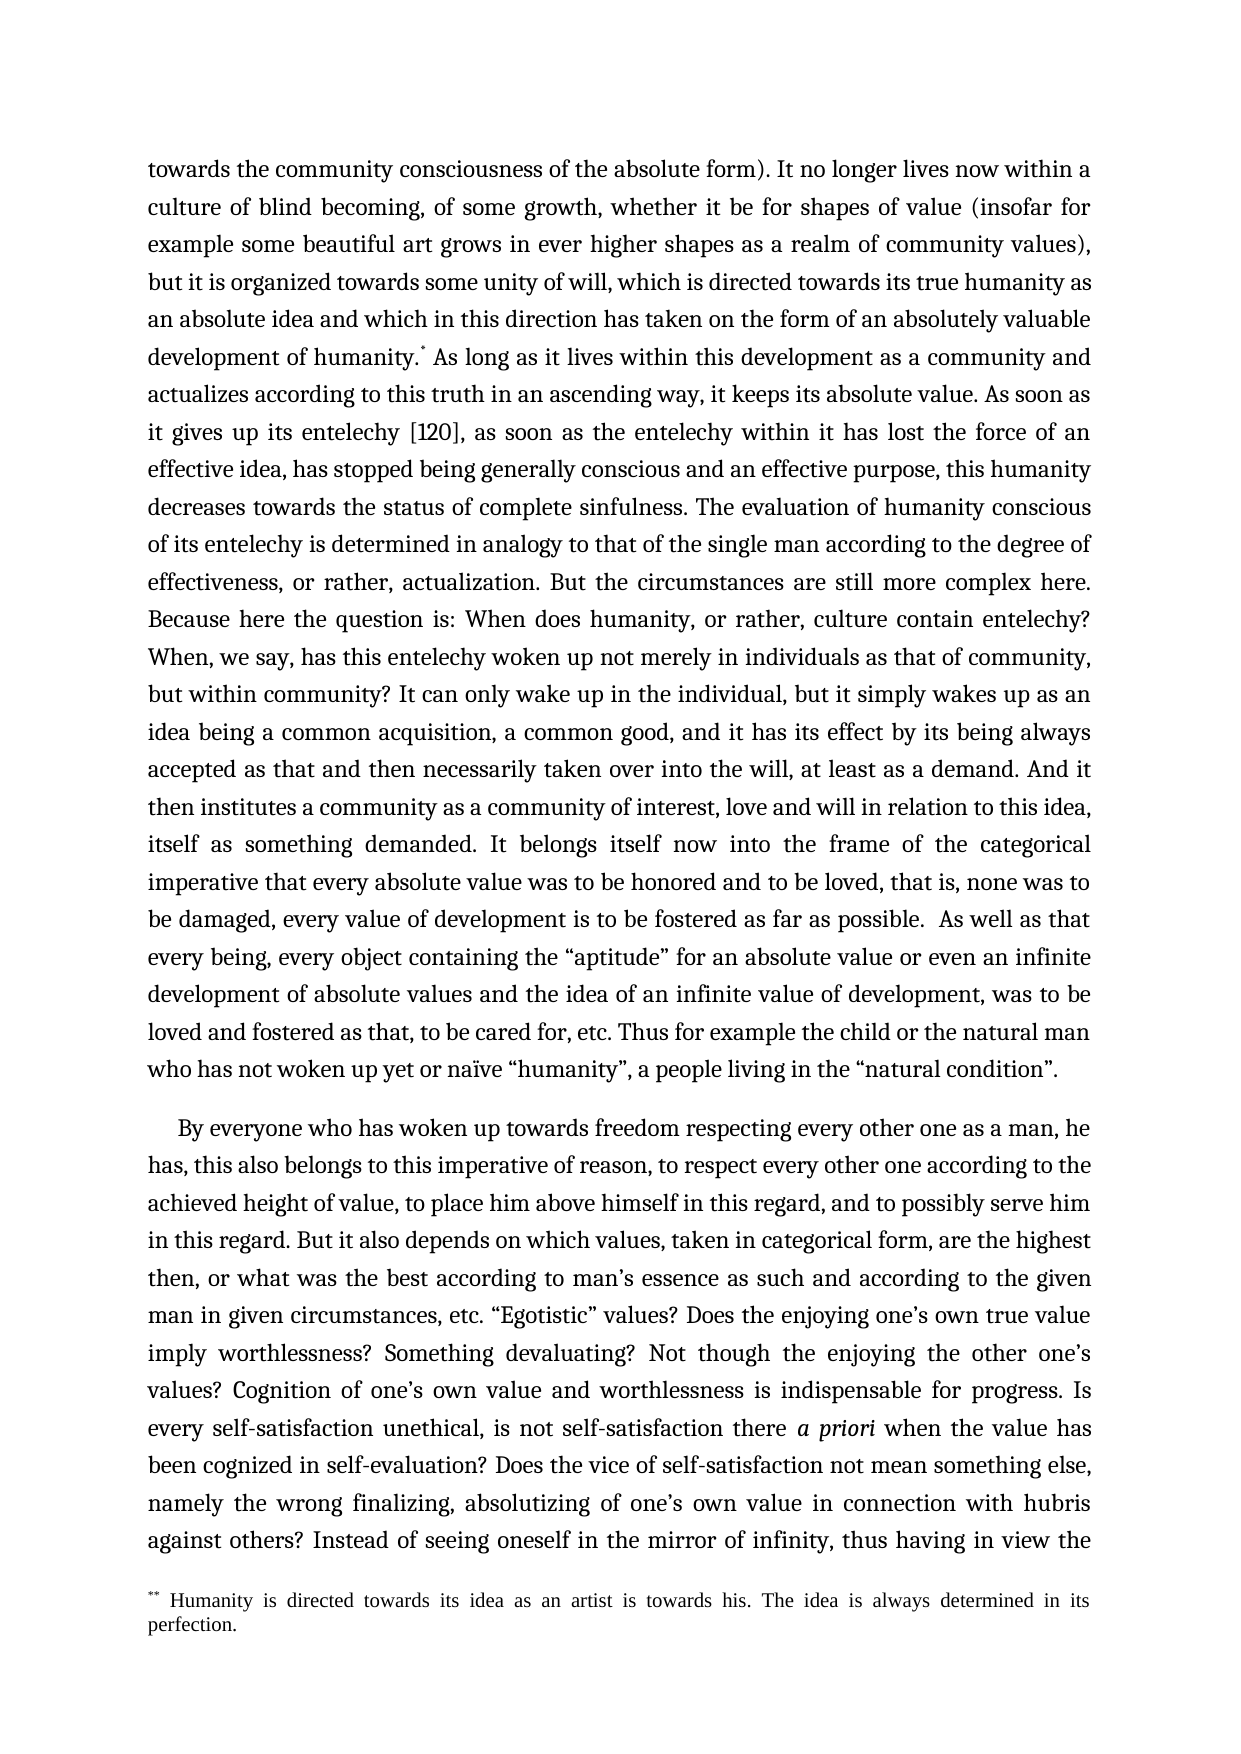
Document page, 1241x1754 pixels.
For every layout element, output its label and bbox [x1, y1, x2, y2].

text [148, 1106, 1093, 1556]
text [148, 148, 1093, 1085]
